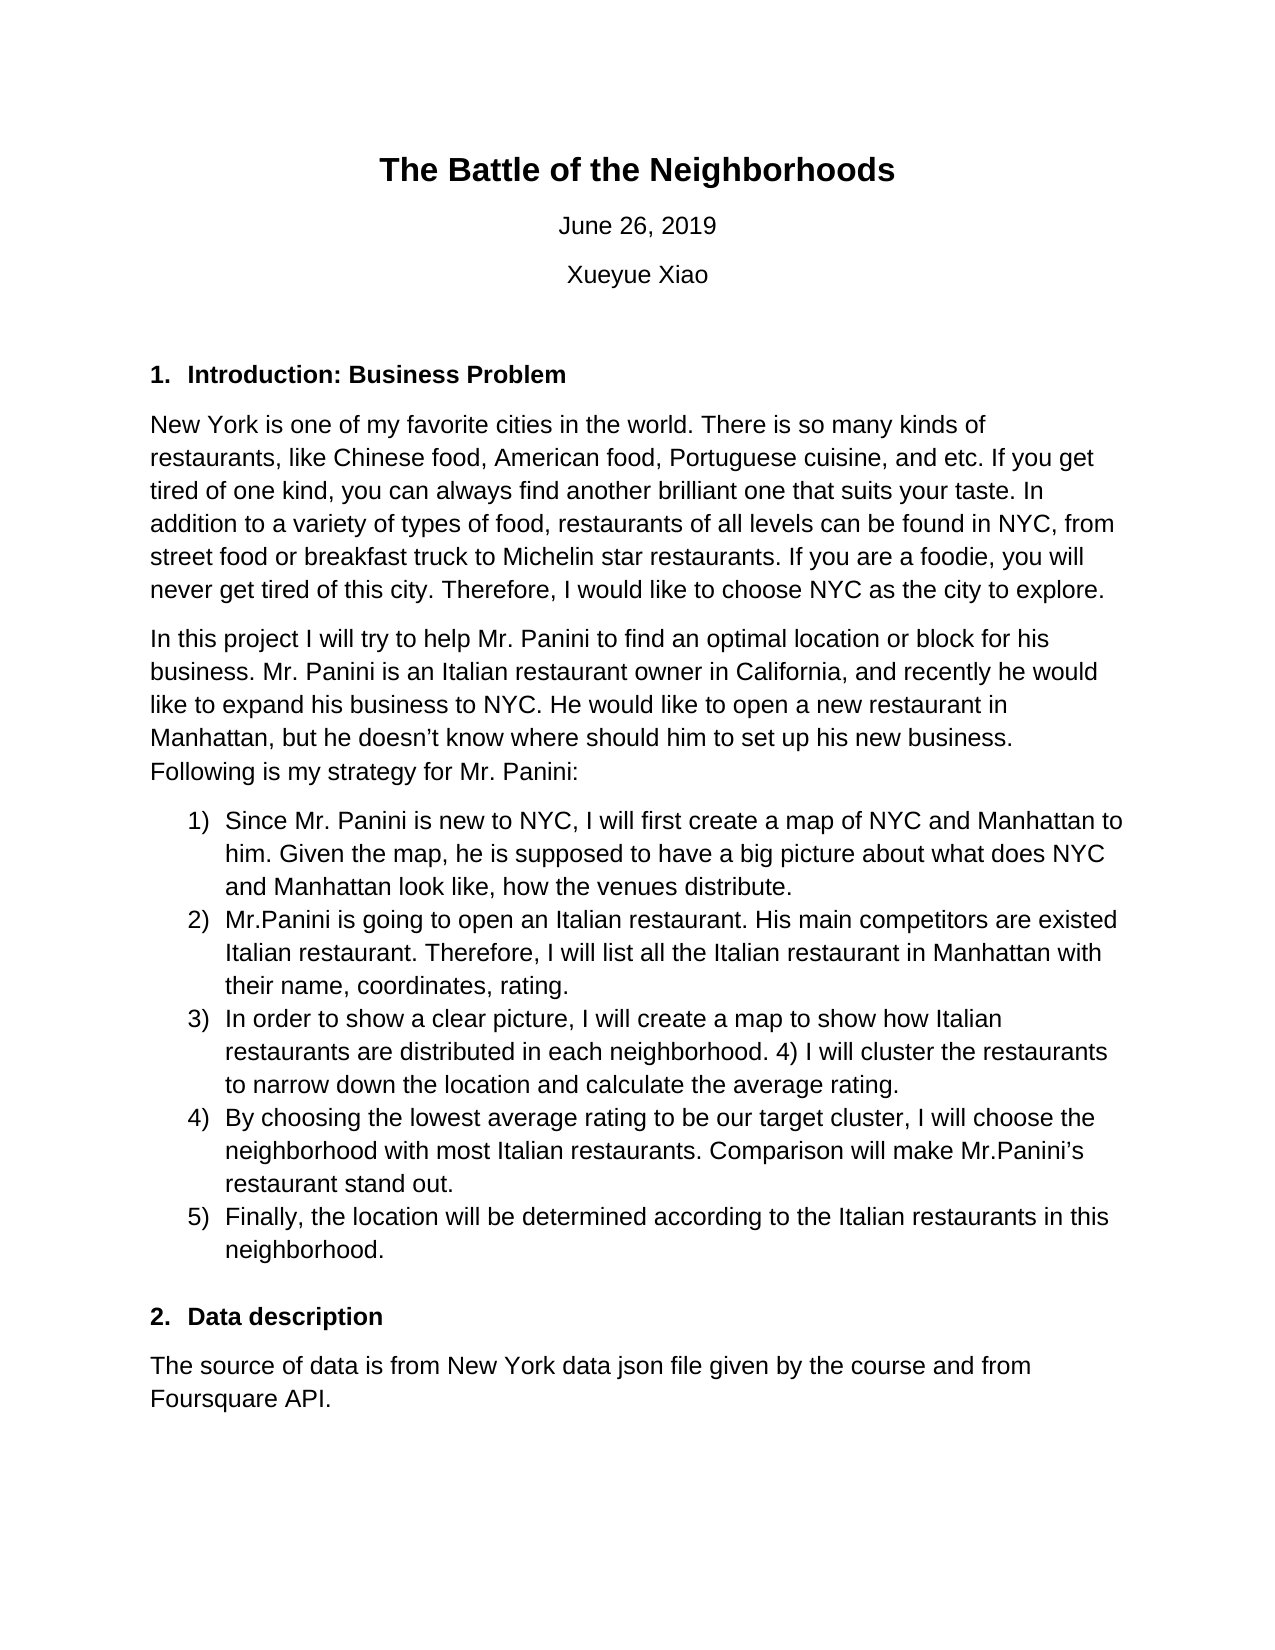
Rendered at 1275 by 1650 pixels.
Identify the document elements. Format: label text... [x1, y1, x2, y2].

text The Battle of the Neighborhoods [150, 150, 1125, 188]
list In order to show a clear picture, I will create a map to show how Italian restaurants are distributed in each neighborhood. 4) I will cluster the restaurants to narrow down the location and calculate the average rating. [187, 1004, 1125, 1099]
text Xueyue Xiao [150, 261, 1125, 289]
text The source of data is from New York data json file given by the course and from Foursquare API. [150, 1351, 1125, 1413]
list By choosing the lowest average rating to be our target cluster, I will choose the neighborhood with most Italian restaurants. Comparison will make Mr.Panini’s restaurant stand out. [187, 1103, 1125, 1198]
list Mr.Panini is going to open an Italian restaurant. His main competitors are existed Italian restaurant. Therefore, I will list all the Italian restaurant in Manhattan with their name, coordinates, rating. [187, 905, 1125, 1000]
text New York is one of my favorite cities in the world. There is so many kinds of restaurants, like Chinese food, American food, Portuguese cuisine, and etc. If you get tired of one kind, you can always find another brilliant one that suits your taste. In addition to a variety of types of food, restaurants of all levels can be found in NYC, from street food or breakfast truck to Michelin star restaurants. If you are a foodie, you will never get tired of this city. Therefore, I would like to choose NYC as the city to explore. [150, 409, 1125, 603]
list Since Mr. Panini is new to NYC, I will first create a map of NYC and Manhattan to him. Given the map, he is supposed to have a big picture about what does NYC and Manhattan look like, how the venues distribute. [187, 806, 1125, 901]
list Finally, the location will be determined according to the Italian restaurants in this neighborhood. [187, 1202, 1125, 1264]
list Introduction: Business Problem [150, 360, 1125, 389]
text June 26, 2019 [150, 211, 1125, 239]
text In this project I will try to help Mr. Panini to find an optimal location or block for his business. Mr. Panini is an Italian restaurant owner in California, and recently he would like to expand his business to NYC. He would like to open a new restaurant in Manhattan, but he doesn’t know where should him to set up his new business. Following is my strategy for Mr. Panini: [150, 624, 1125, 785]
list Data description [150, 1301, 1125, 1330]
